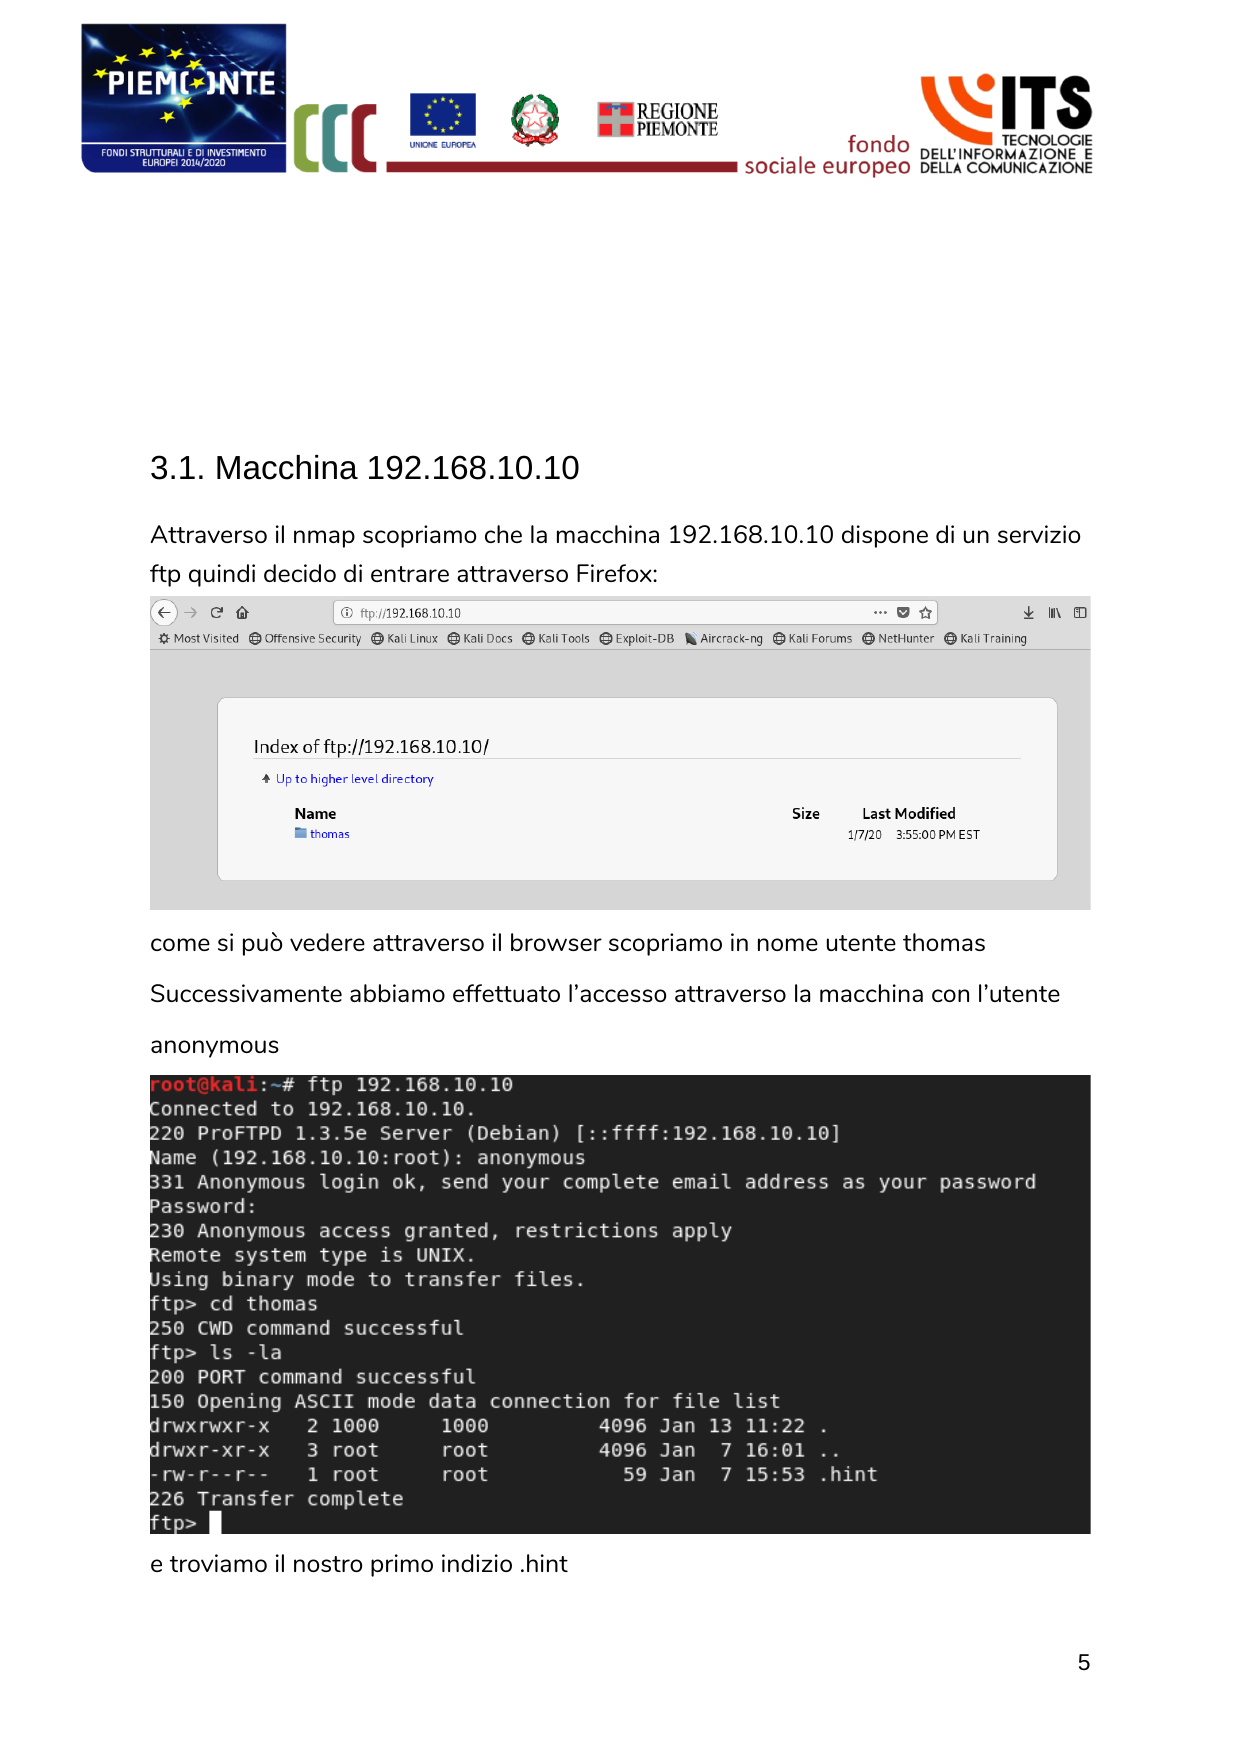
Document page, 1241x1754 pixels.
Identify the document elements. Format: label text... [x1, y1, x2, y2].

picture [150, 596, 1091, 910]
picture [76, 18, 1110, 178]
text Attraverso il nmap scopriamo che la macchina 192.168.10.10 dispone di un servizio ftp quindi decido di entrare attraverso Firefox: [150, 518, 1090, 592]
text e troviamo il nostro primo indizio .hint [150, 1547, 1090, 1581]
text Successivamente abbiamo effettuato l’accesso attraverso la macchina con l’utente anonymous [150, 977, 1090, 1075]
text come si può vedere attraverso il browser scopriamo in nome utente thomas [150, 910, 1090, 960]
subtitle 3.1. Macchina 192.168.10.10 [150, 448, 1090, 487]
picture [150, 1075, 1091, 1534]
